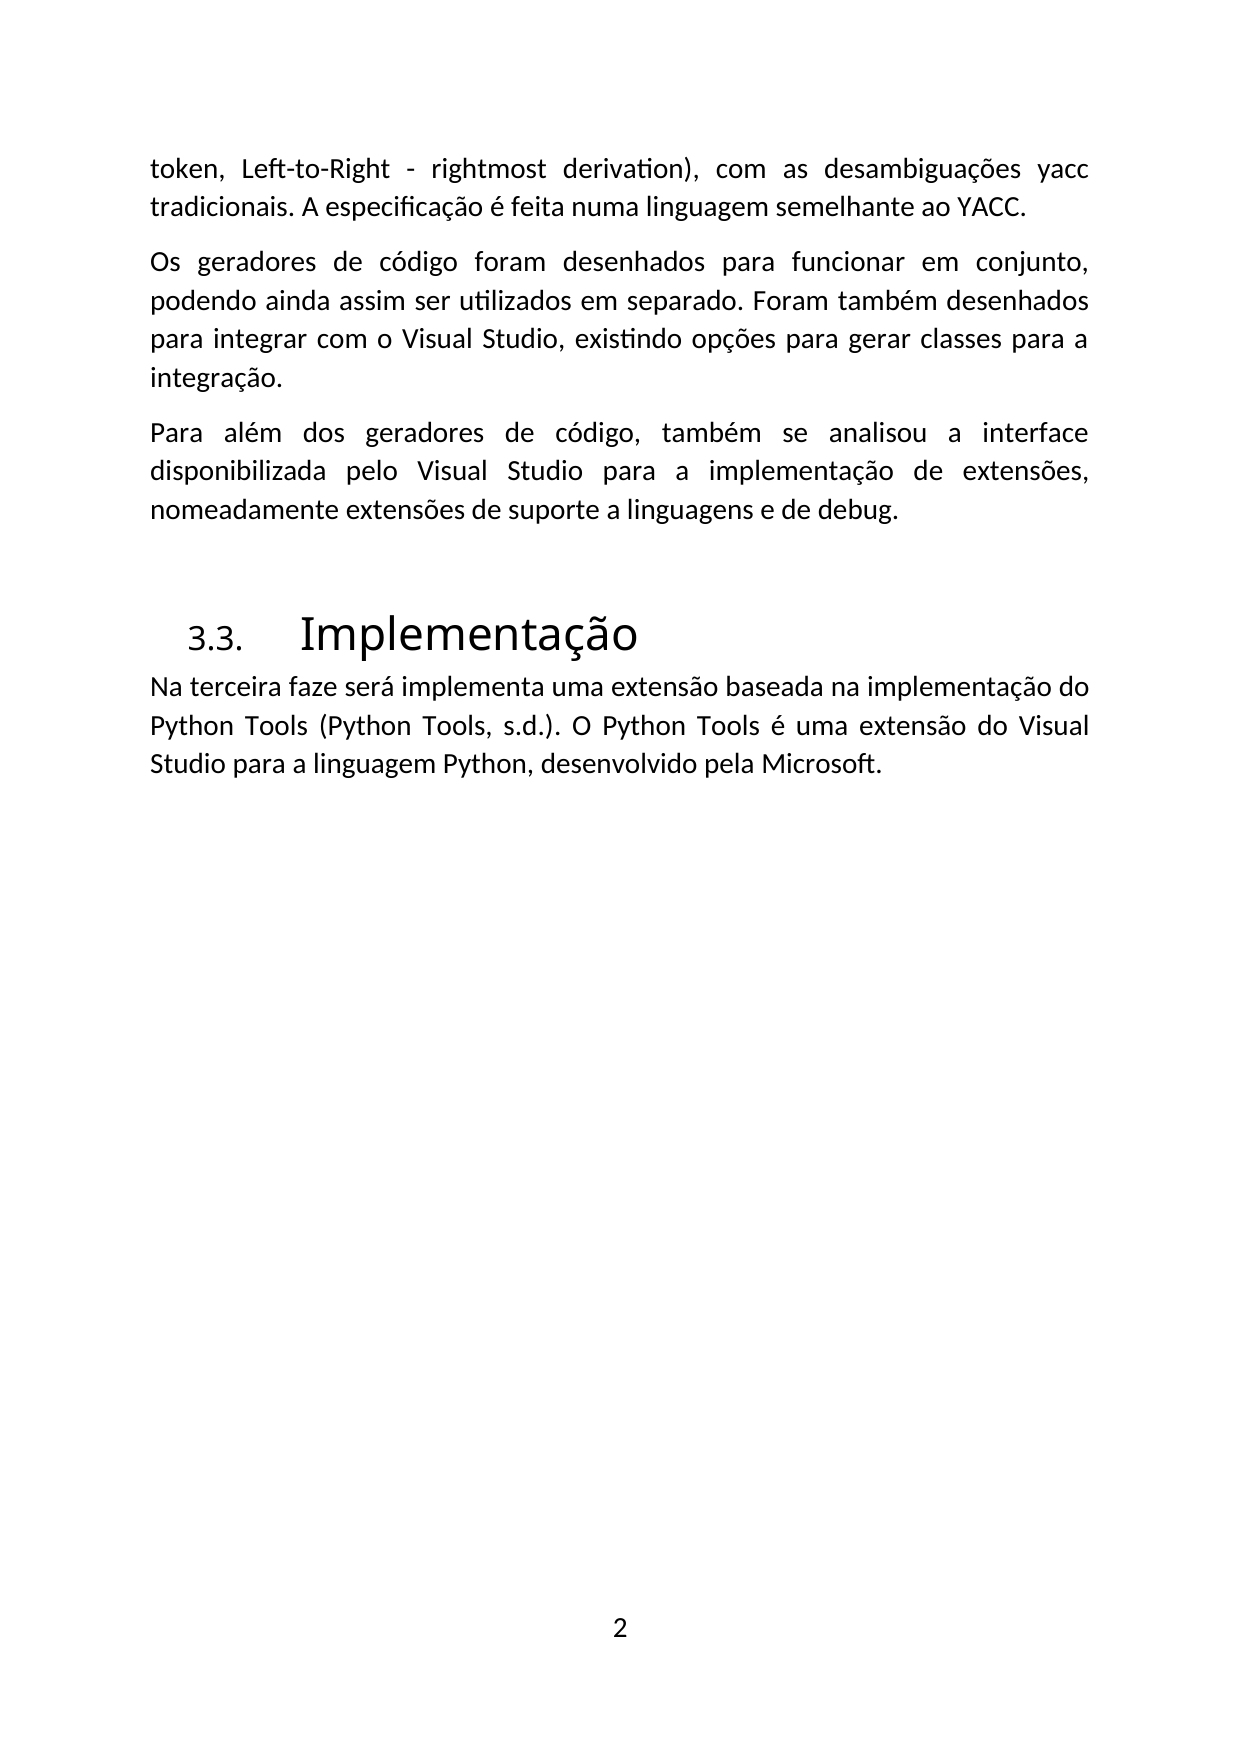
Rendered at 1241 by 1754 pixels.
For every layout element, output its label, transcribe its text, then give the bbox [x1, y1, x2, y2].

text Para além dos geradores de código, também se analisou a interface disponibilizada pelo Visual Studio para a implementação de extensões, nomeadamente extensões de suporte a linguagens e de debug. [150, 414, 1090, 526]
subtitle Implementação [187, 601, 1090, 663]
text Os geradores de código foram desenhados para funcionar em conjunto, podendo ainda assim ser utilizados em separado. Foram também desenhados para integrar com o Visual Studio, existindo opções para gerar classes para a integração. [150, 243, 1090, 394]
text Na terceira faze será implementa uma extensão baseada na implementação do Python Tools . O Python Tools é uma extensão do Visual Studio para a linguagem Python, desenvolvido pela Microsoft. [150, 668, 1090, 781]
